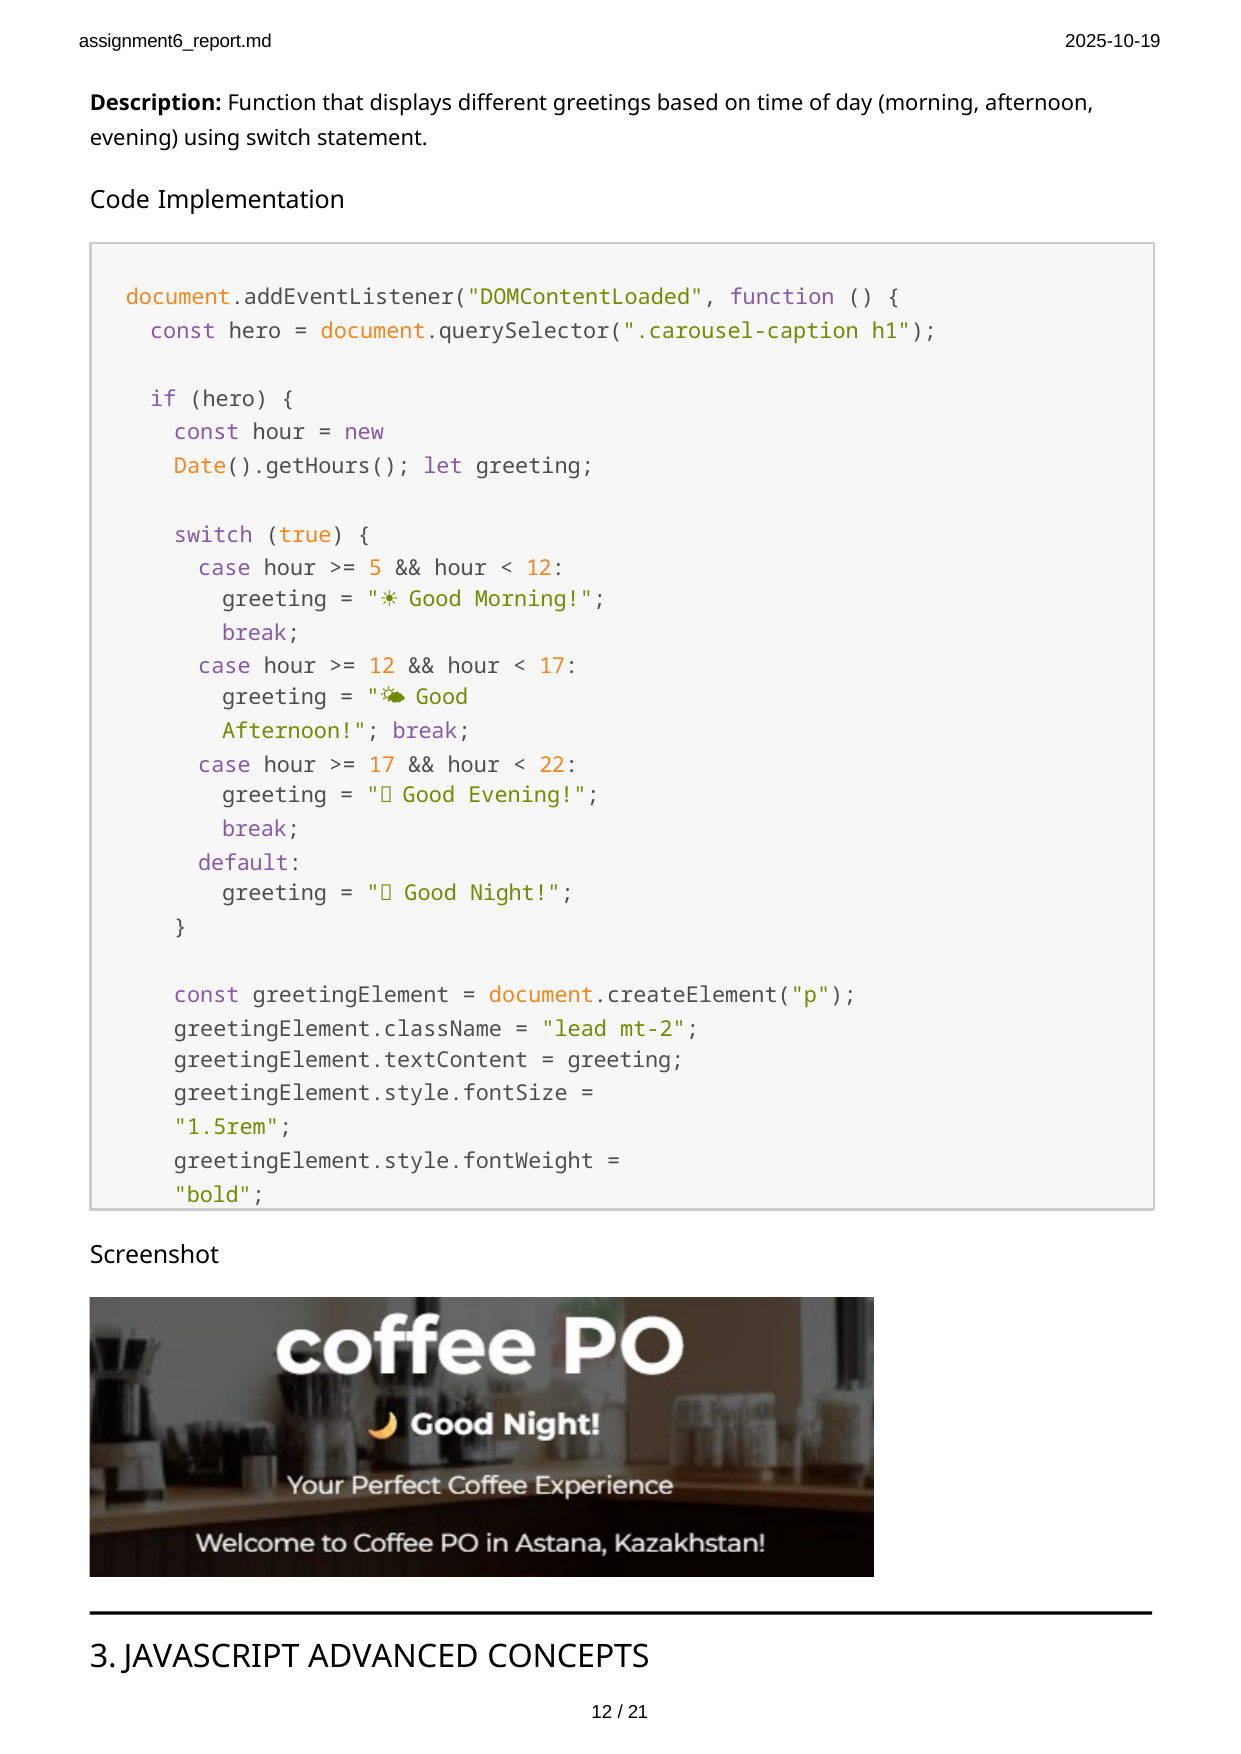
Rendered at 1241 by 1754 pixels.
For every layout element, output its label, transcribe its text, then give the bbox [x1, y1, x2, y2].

text Code Implementation [89, 182, 1166, 216]
subtitle JAVASCRIPT ADVANCED CONCEPTS [89, 1632, 1166, 1676]
text Description: Function that displays different greetings based on time of day (morning, afternoon, evening) using switch statement. [89, 87, 1141, 152]
text Screenshot [89, 265, 1166, 1271]
picture [89, 1297, 874, 1577]
